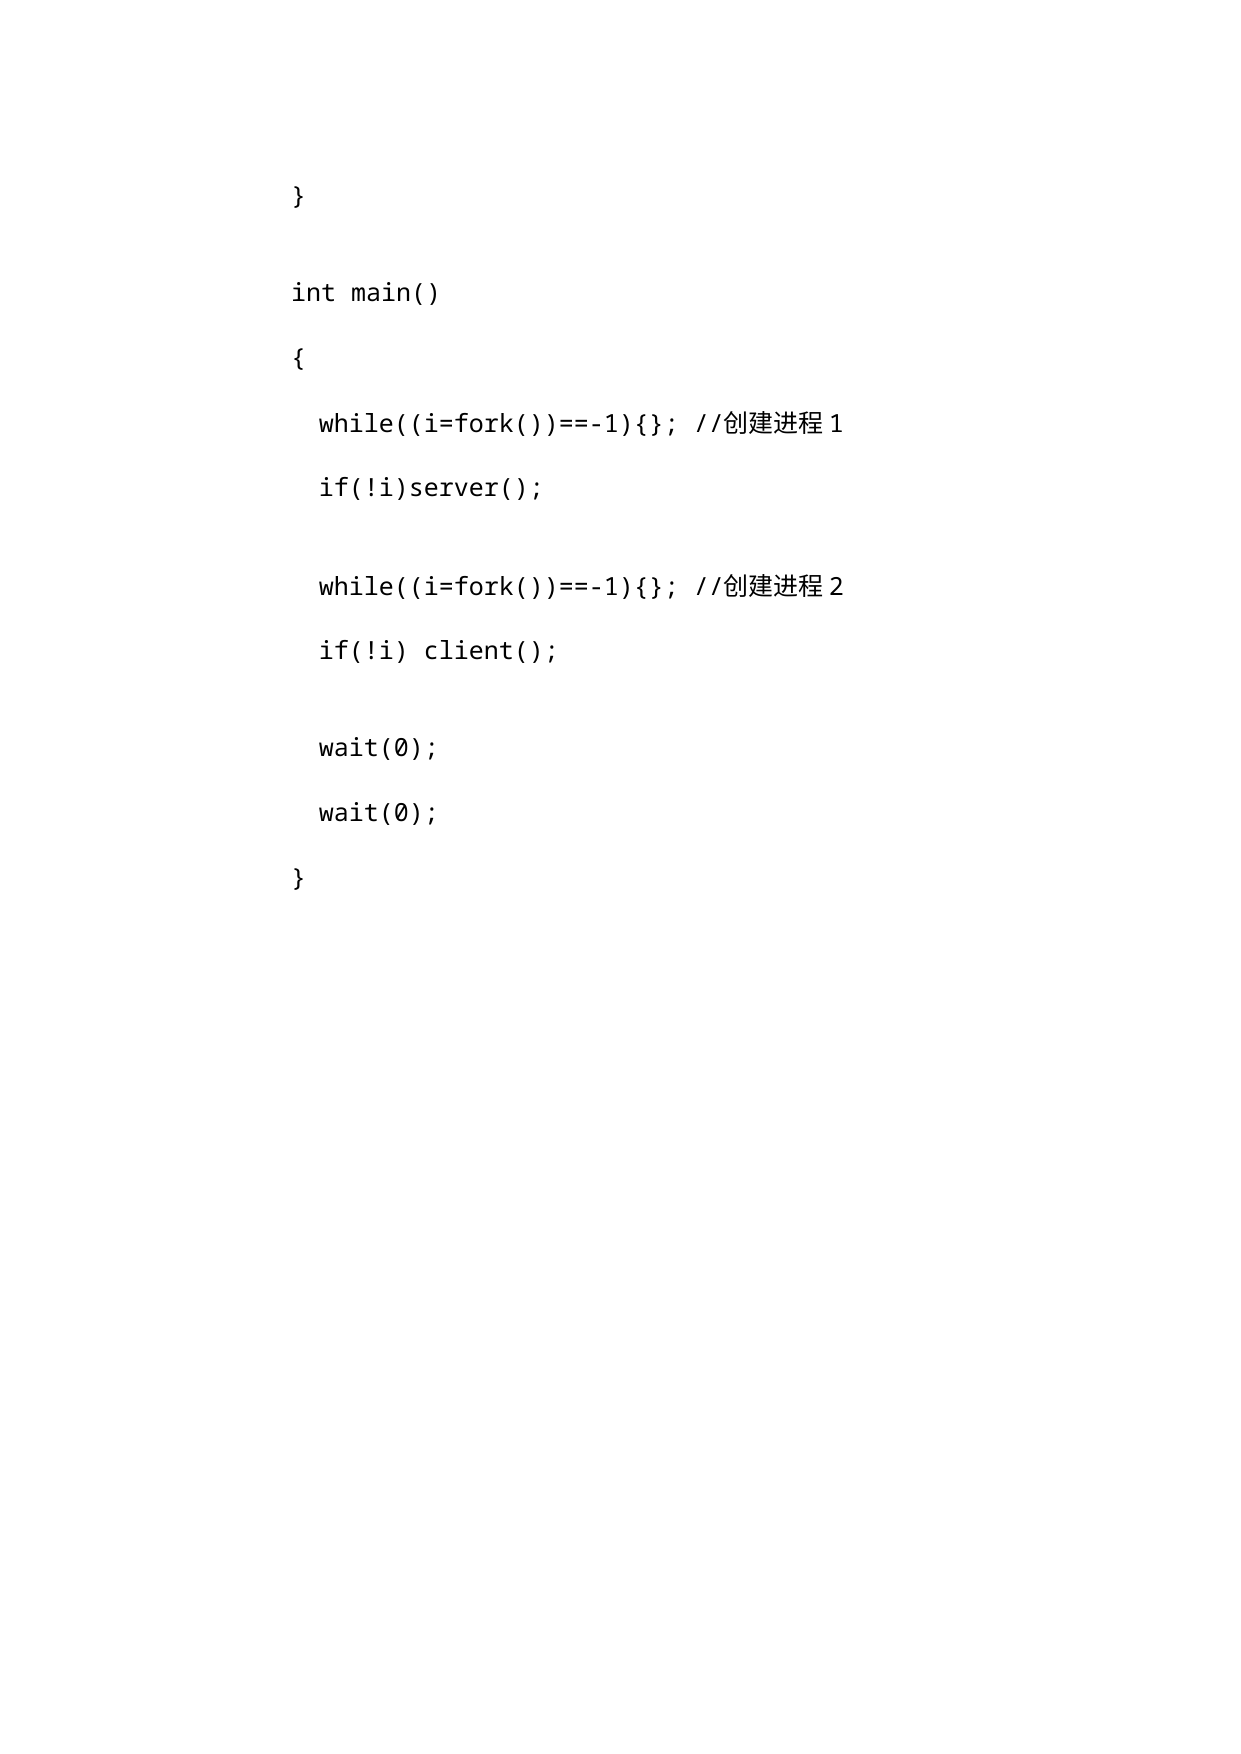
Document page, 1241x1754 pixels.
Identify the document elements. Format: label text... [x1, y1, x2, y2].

text wait(0); [291, 714, 1053, 779]
text } [291, 844, 1053, 909]
text while((i=fork())==-1){}; //创建进程2 [291, 552, 1053, 617]
text } [291, 162, 1053, 227]
text if(!i) client(); [291, 617, 1053, 682]
text int main() [291, 259, 1053, 324]
text while((i=fork())==-1){}; //创建进程1 [291, 389, 1053, 454]
text { [291, 324, 1053, 389]
text wait(0); [291, 779, 1053, 844]
text if(!i)server(); [291, 454, 1053, 519]
